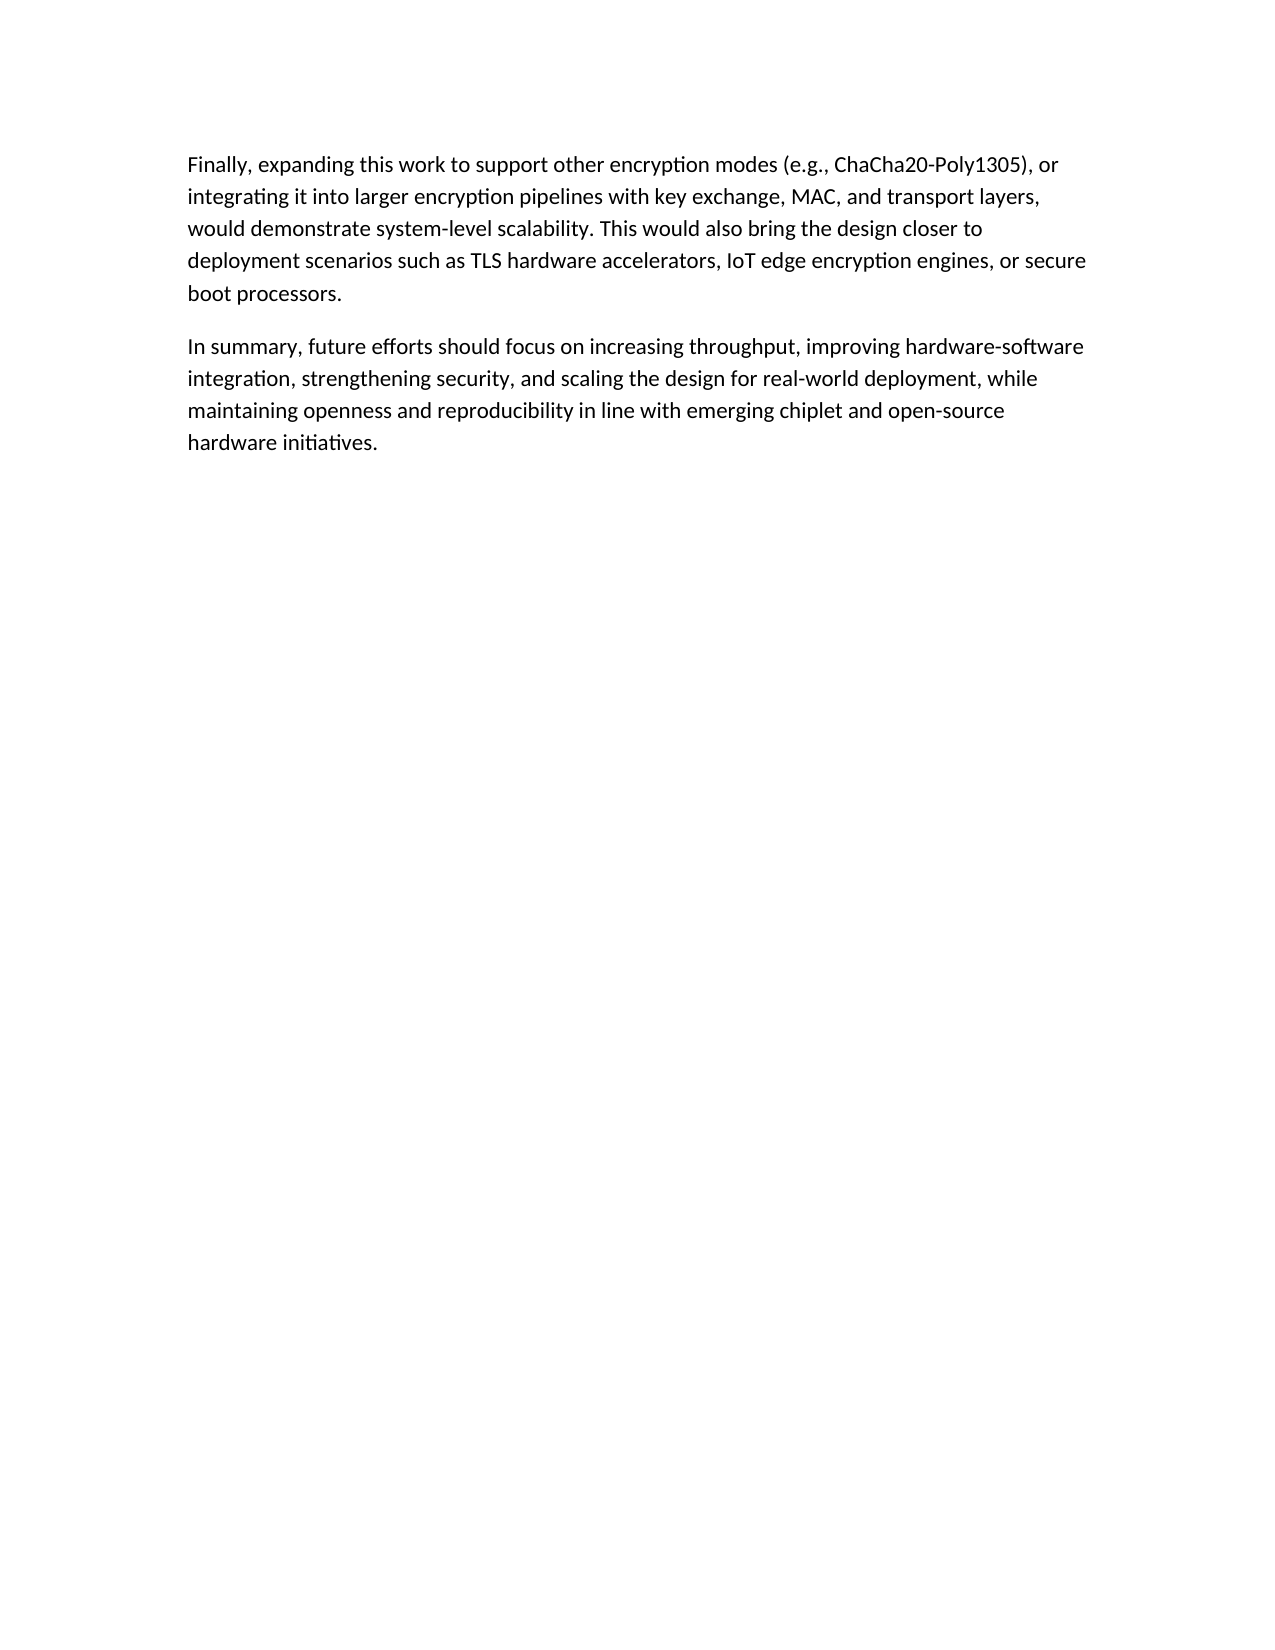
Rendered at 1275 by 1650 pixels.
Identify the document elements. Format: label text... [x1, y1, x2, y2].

text In summary, future efforts should focus on increasing throughput, improving hardware-software integration, strengthening security, and scaling the design for real-world deployment, while maintaining openness and reproducibility in line with emerging chiplet and open-source hardware initiatives. [187, 332, 1087, 456]
text Finally, expanding this work to support other encryption modes (e.g., ChaCha20-Poly1305), or integrating it into larger encryption pipelines with key exchange, MAC, and transport layers, would demonstrate system-level scalability. This would also bring the design closer to deployment scenarios such as TLS hardware accelerators, IoT edge encryption engines, or secure boot processors. [187, 150, 1087, 307]
